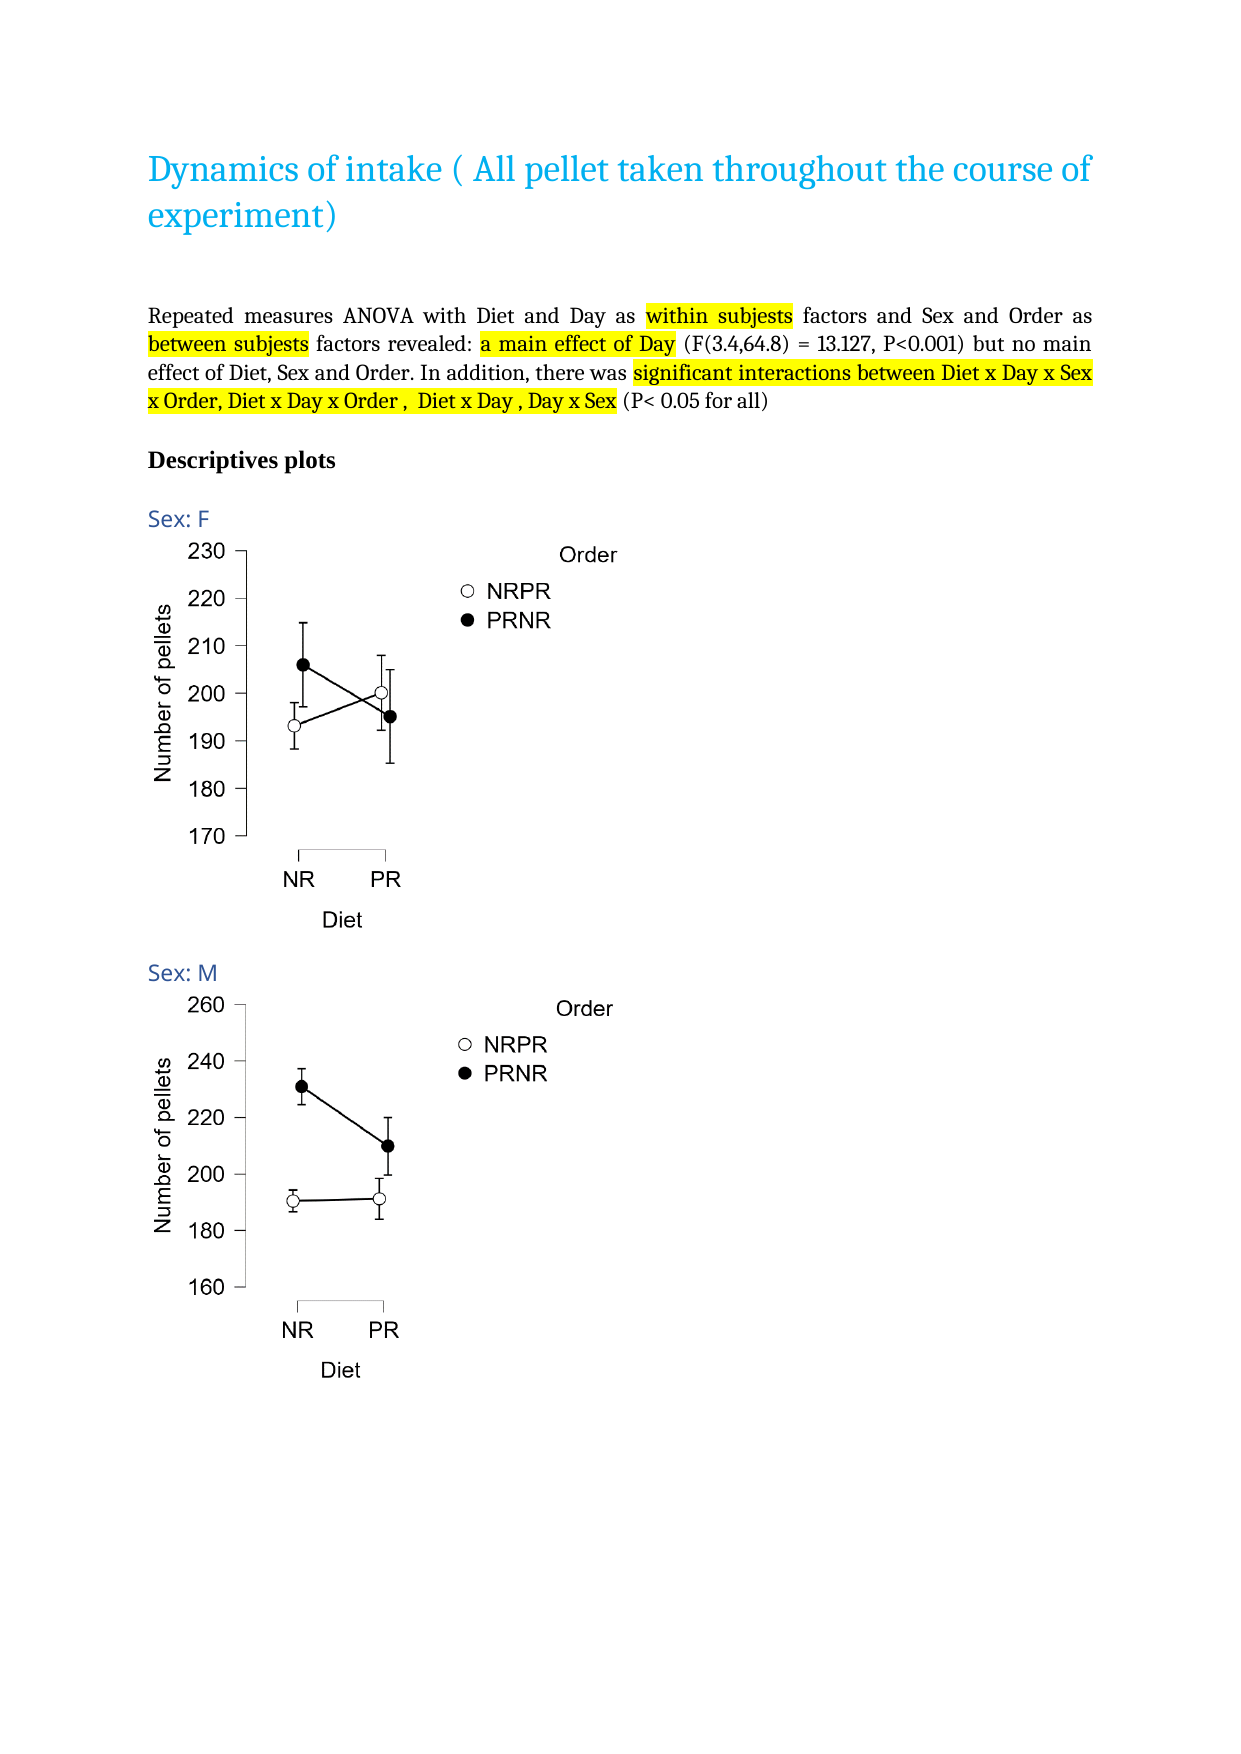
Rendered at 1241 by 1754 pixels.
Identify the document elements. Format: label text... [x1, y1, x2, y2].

subtitle Sex: F [148, 503, 1093, 534]
subtitle Sex: M [148, 957, 1093, 988]
picture [147, 990, 718, 1388]
subtitle Descriptives plots [148, 445, 1093, 474]
picture [147, 537, 723, 938]
text Dynamics of intake ( All pellet taken throughout the course of experiment) [148, 148, 1093, 237]
text Repeated measures ANOVA with Diet and Day as within subjests factors and Sex and Order as between subjests factors revealed: a main effect of Day (F(3.4,64.8) = 13.127, P<0.001) but no main effect of Diet, Sex and Order. In addition, there was significant interactions between Diet x Day x Sex x Order, Diet x Day x Order , Diet x Day , Day x Sex (P< 0.05 for all) [148, 302, 1093, 414]
